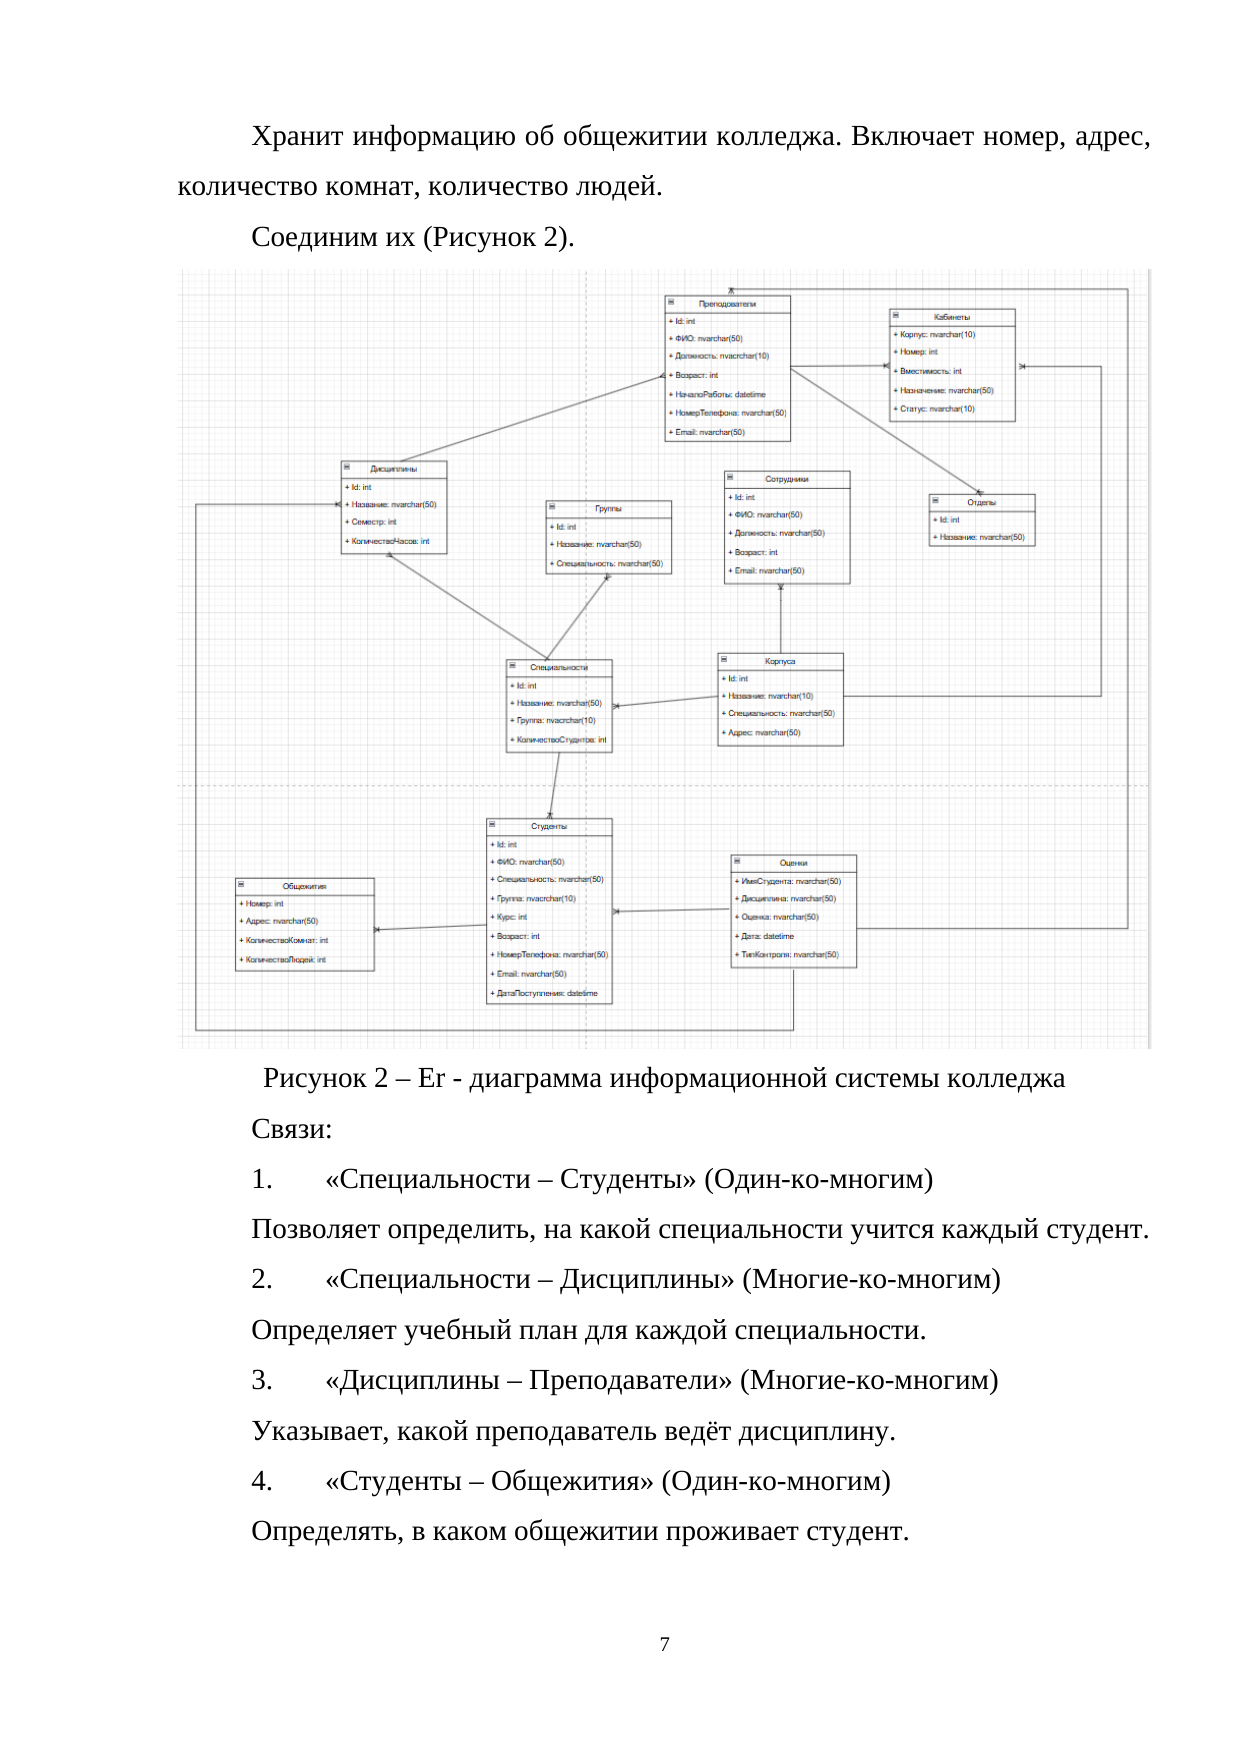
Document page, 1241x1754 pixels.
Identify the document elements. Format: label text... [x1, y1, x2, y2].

list «Студенты – Общежития» (Один-ко-многим) [177, 1463, 1152, 1496]
text Хранит информацию об общежитии колледжа. Включает номер, адрес, количество комнат, количество людей. [177, 118, 1152, 202]
picture [177, 269, 1152, 1049]
list Определяет учебный план для каждой специальности. [177, 1312, 1152, 1346]
text Рисунок 2 – Er - диаграмма информационной системы колледжа [177, 1060, 1152, 1094]
list «Специальности – Студенты» (Один-ко-многим) [177, 1161, 1152, 1194]
text Соединим их (Рисунок 2). [177, 219, 1152, 252]
list Позволяет определить, на какой специальности учится каждый студент. [177, 1211, 1152, 1245]
list «Дисциплины – Преподаватели» (Многие-ко-многим) [177, 1362, 1152, 1396]
list «Специальности – Дисциплины» (Многие-ко-многим) [177, 1262, 1152, 1295]
text Связи: [177, 1111, 1152, 1144]
list Указывает, какой преподаватель ведёт дисциплину. [177, 1413, 1152, 1446]
list Определять, в каком общежитии проживает студент. [177, 1513, 1152, 1547]
